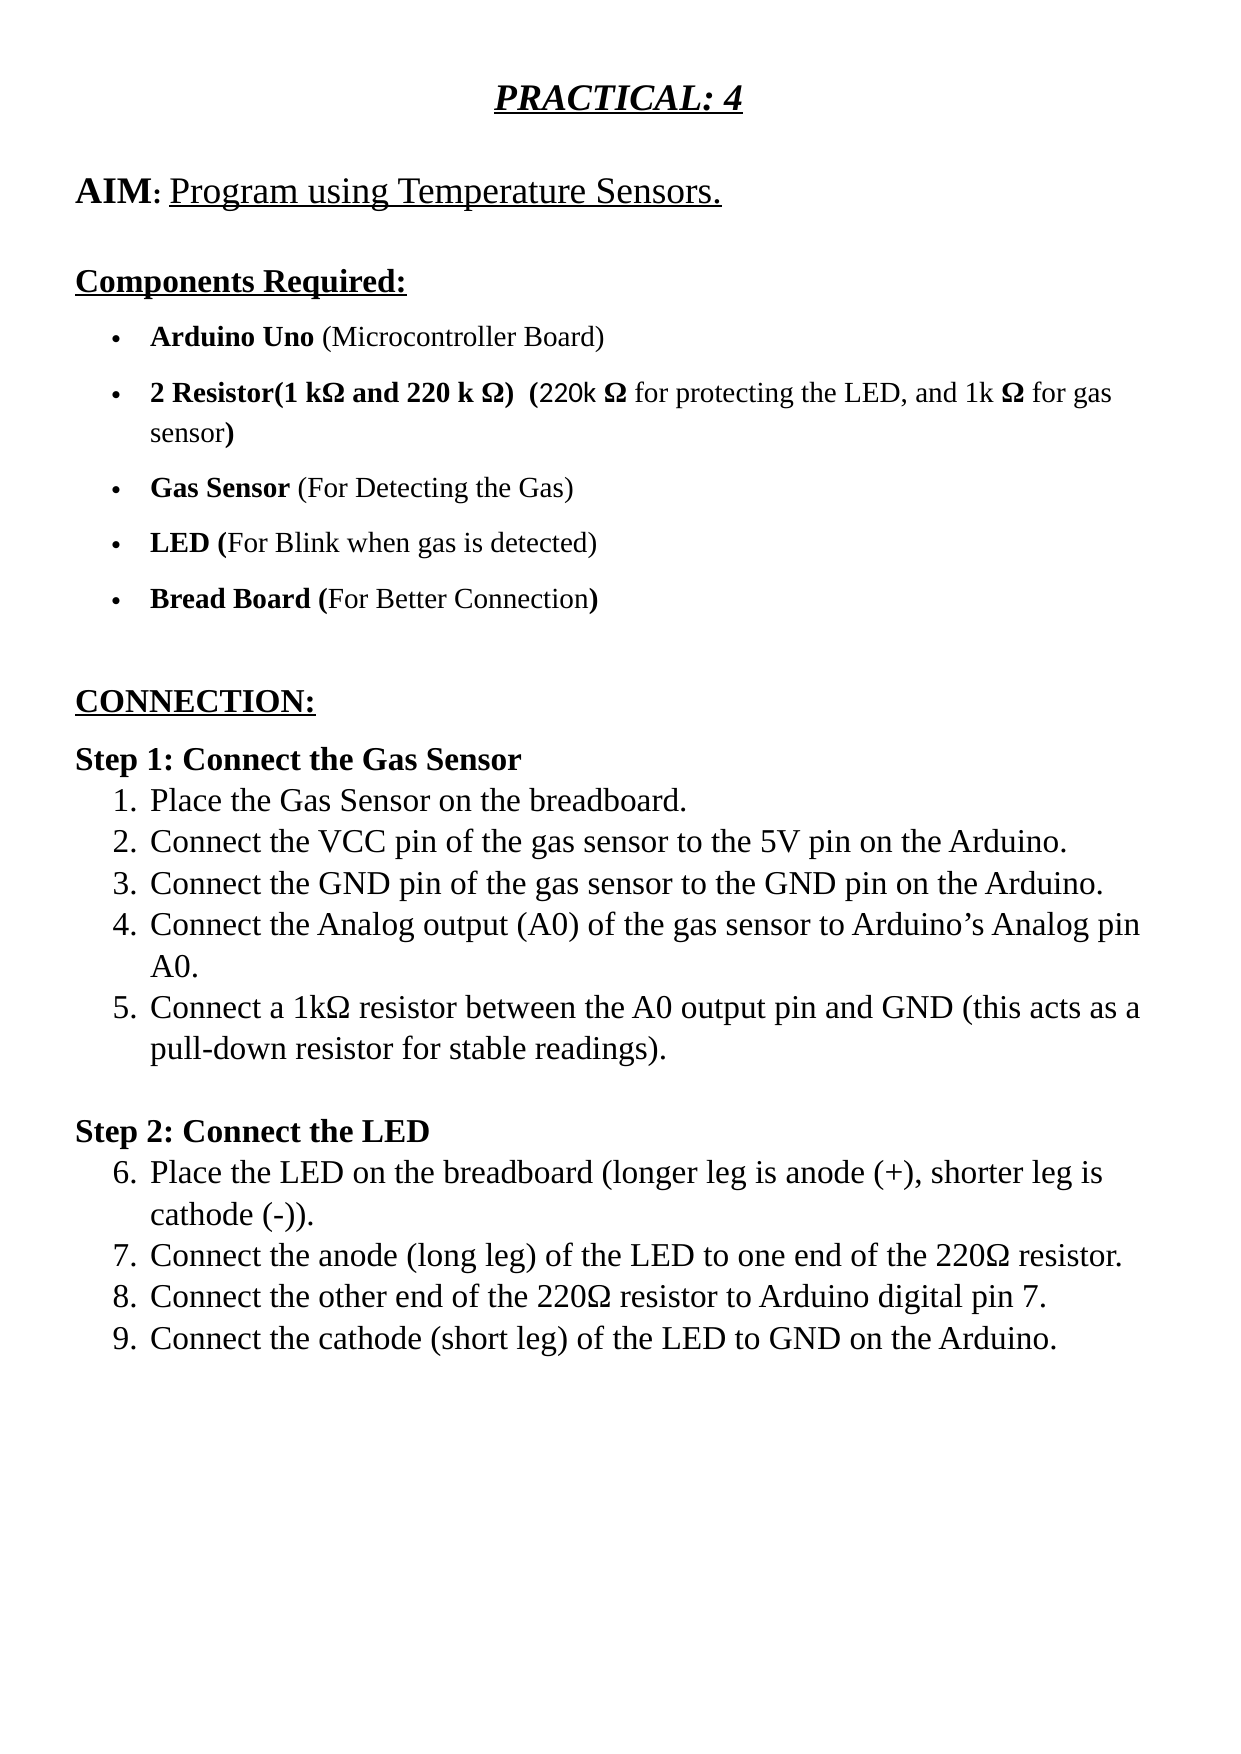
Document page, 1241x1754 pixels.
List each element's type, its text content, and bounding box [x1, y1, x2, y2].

text Step 2: Connect the LED [75, 1111, 1165, 1149]
text CONNECTION: [75, 681, 1165, 719]
list Connect the anode (long leg) of the LED to one end of the 220Ω resistor. [112, 1235, 1165, 1274]
text PRACTICAL: 4 [75, 75, 1165, 118]
list Connect the other end of the 220Ω resistor to Arduino digital pin 7. [112, 1277, 1165, 1315]
list Place the Gas Sensor on the breadboard. [112, 780, 1165, 819]
list Gas Sensor (For Detecting the Gas) [112, 470, 1165, 504]
list 2 Resistor(1 kΩ and 220 k Ω) (220k Ω for protecting the LED, and 1k Ω for gas sensor) [112, 374, 1165, 449]
list Connect the GND pin of the gas sensor to the GND pin on the Arduino. [112, 863, 1165, 901]
list Arduino Uno (Microcontroller Board) [112, 319, 1165, 353]
list Bread Board (For Better Connection) [112, 581, 1165, 614]
list Connect the Analog output (A0) of the gas sensor to Arduino’s Analog pin A0. [112, 904, 1165, 984]
text Step 1: Connect the Gas Sensor [75, 739, 1165, 777]
list Place the LED on the breadboard (longer leg is anode (+), shorter leg is cathode (-)). [112, 1153, 1165, 1232]
text AIM: Program using Temperature Sensors. [75, 168, 1165, 211]
list Connect the cathode (short leg) of the LED to GND on the Arduino. [112, 1318, 1165, 1356]
list Connect the VCC pin of the gas sensor to the 5V pin on the Arduino. [112, 822, 1165, 860]
list LED (For Blink when gas is detected) [112, 526, 1165, 559]
text Components Required: [75, 261, 1165, 299]
list Connect a 1kΩ resistor between the A0 output pin and GND (this acts as a pull-down resistor for stable readings). [112, 987, 1165, 1067]
